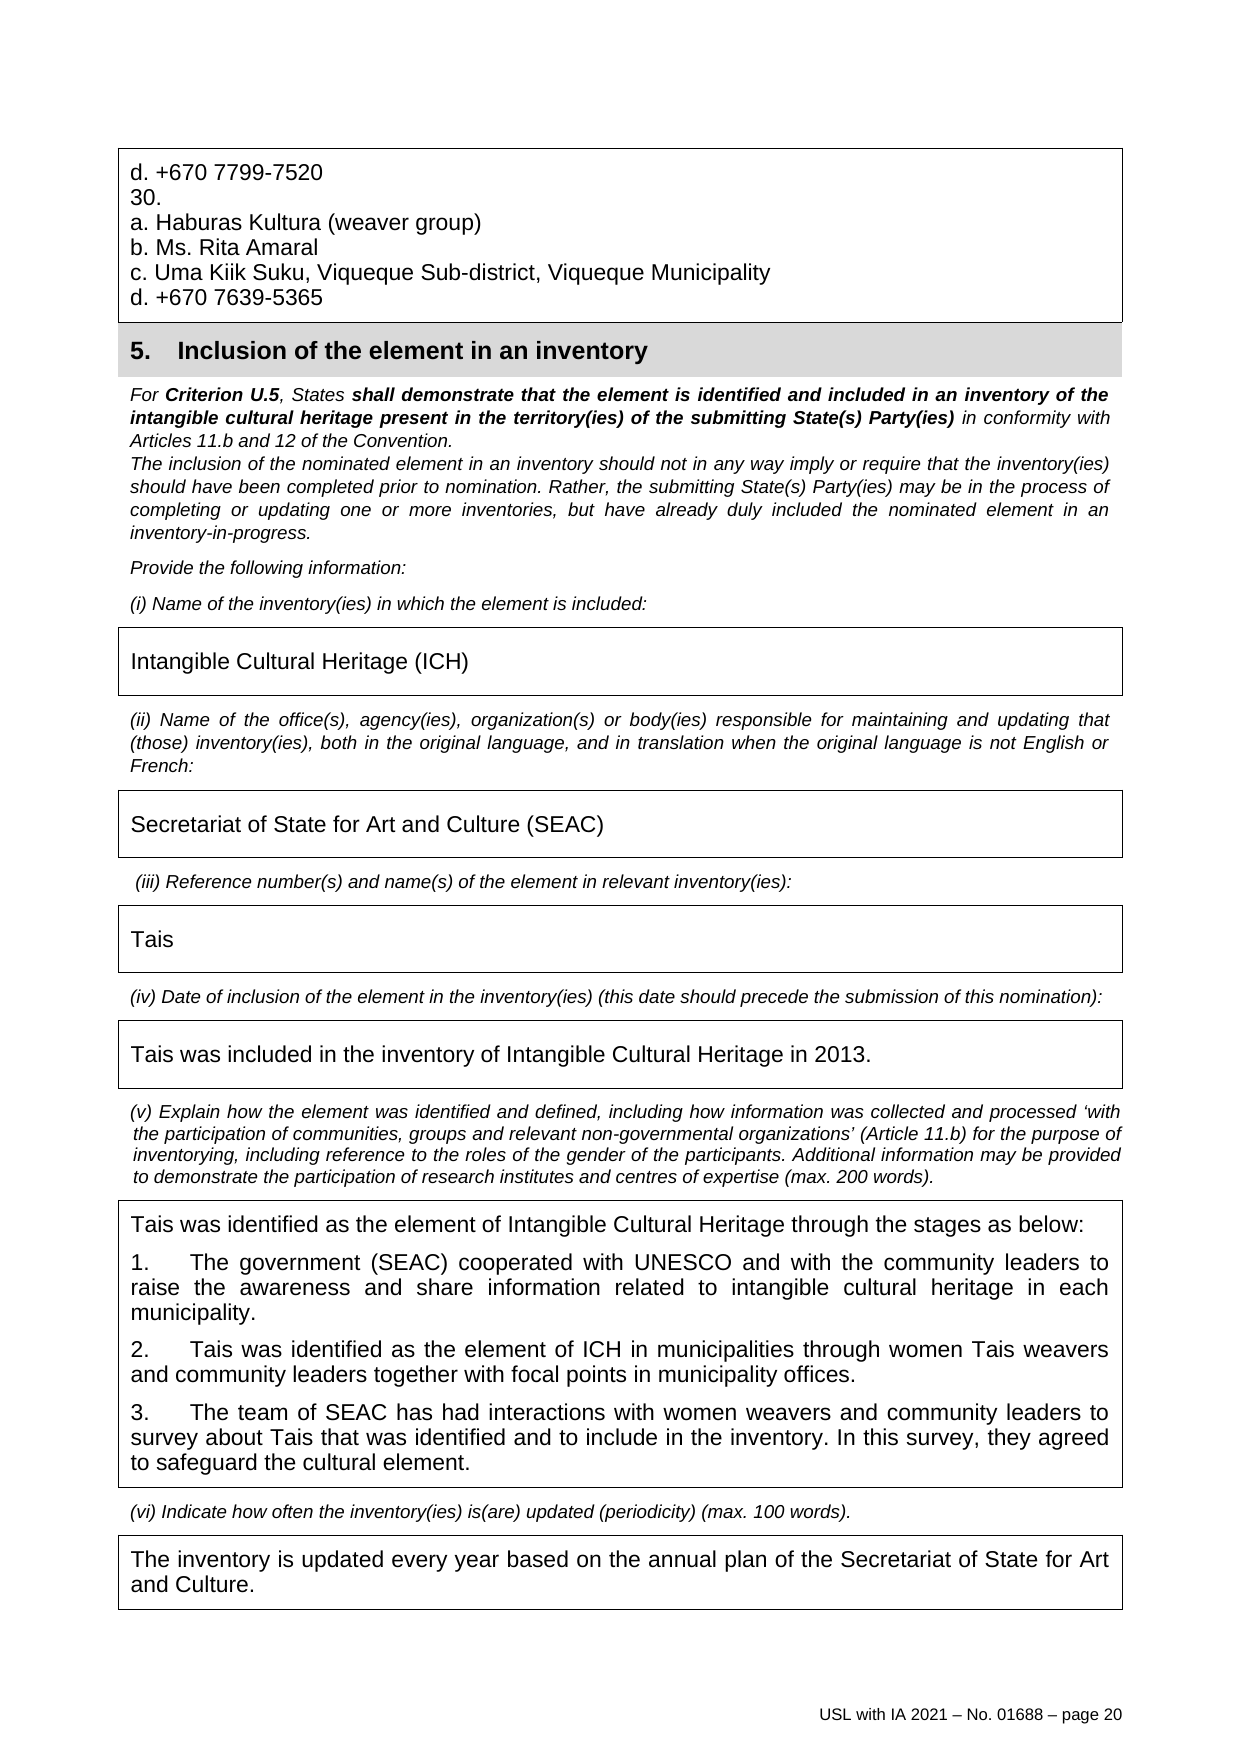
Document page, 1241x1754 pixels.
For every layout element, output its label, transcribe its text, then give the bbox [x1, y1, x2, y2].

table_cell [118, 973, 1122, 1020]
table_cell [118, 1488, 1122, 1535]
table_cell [119, 149, 1122, 322]
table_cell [119, 1536, 1122, 1609]
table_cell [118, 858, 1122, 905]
